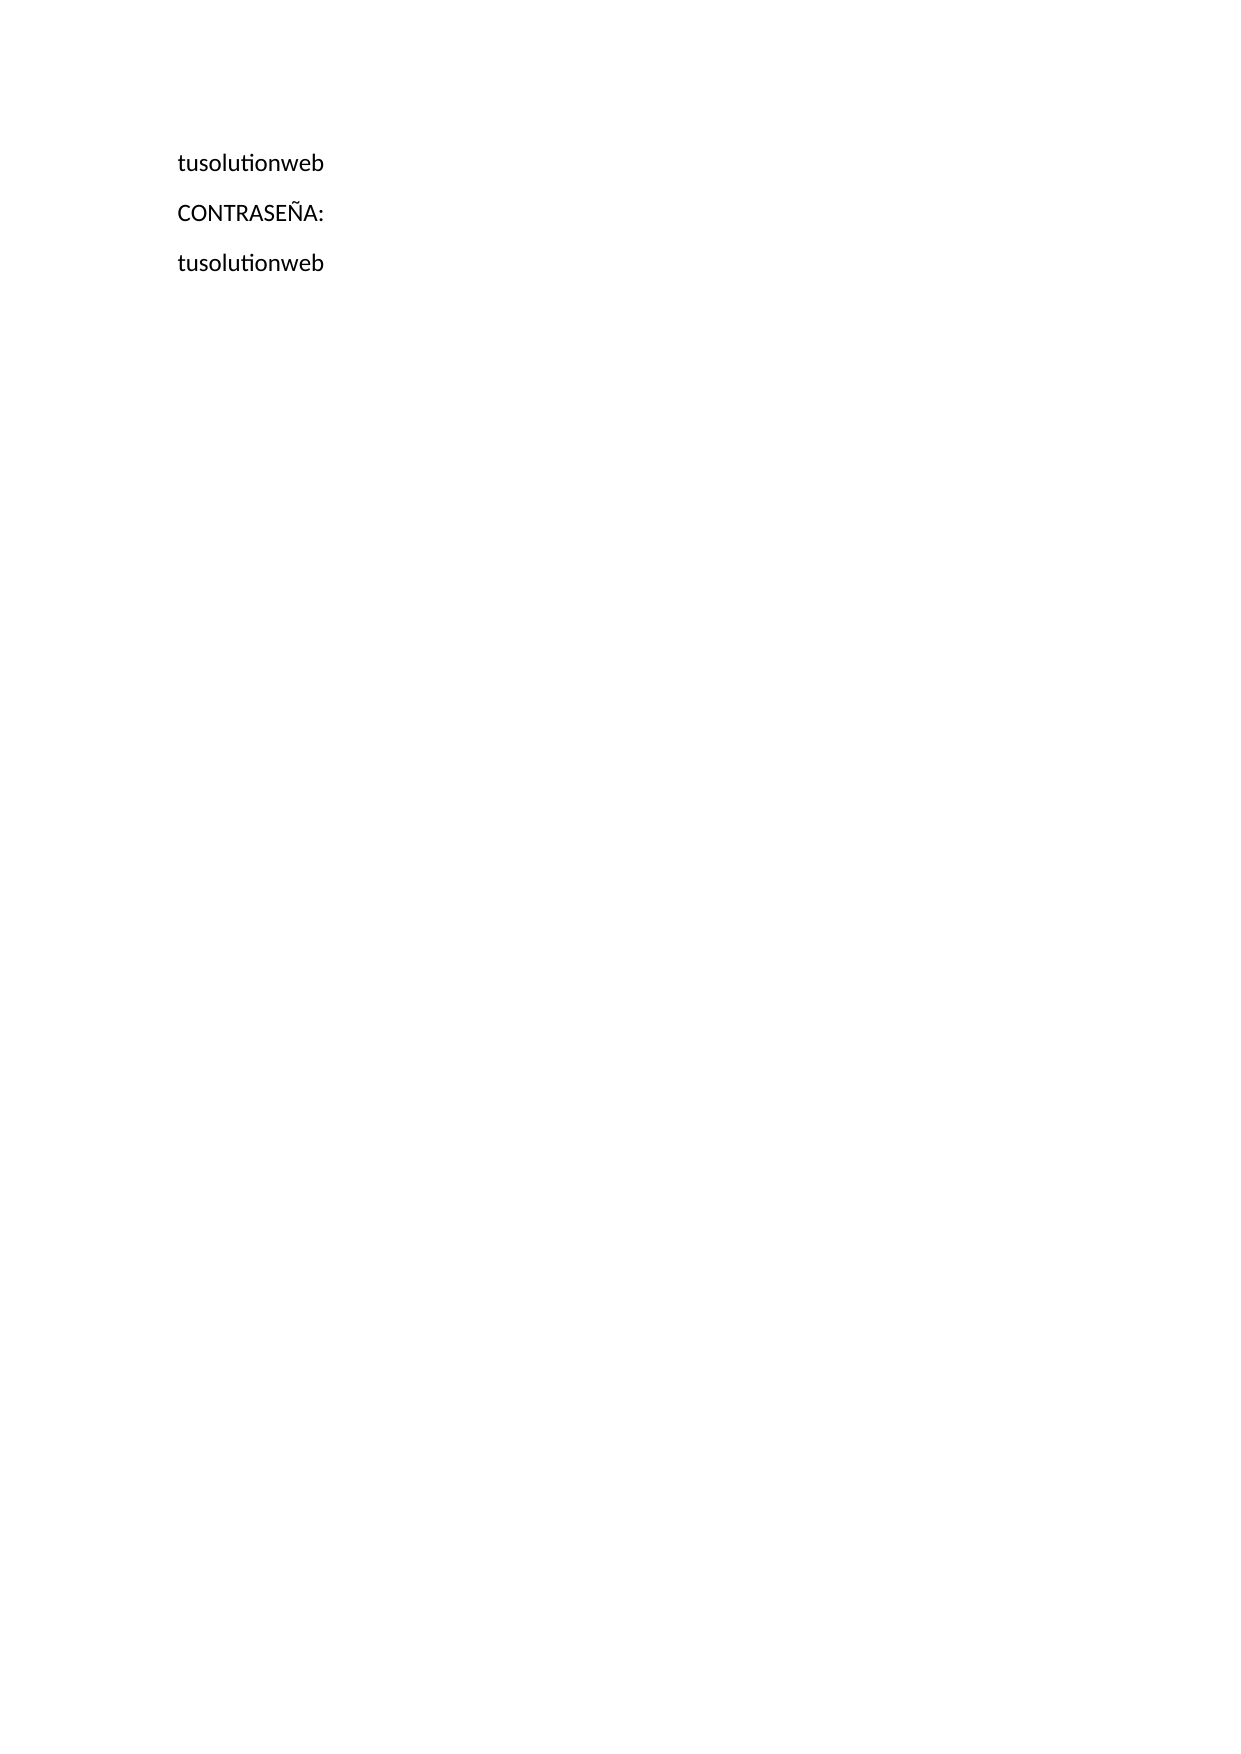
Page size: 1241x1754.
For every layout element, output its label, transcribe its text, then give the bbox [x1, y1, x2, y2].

text tusolutionweb [177, 247, 1063, 277]
text tusolutionweb [177, 148, 1063, 178]
text CONTRASEÑA: [177, 197, 1063, 228]
